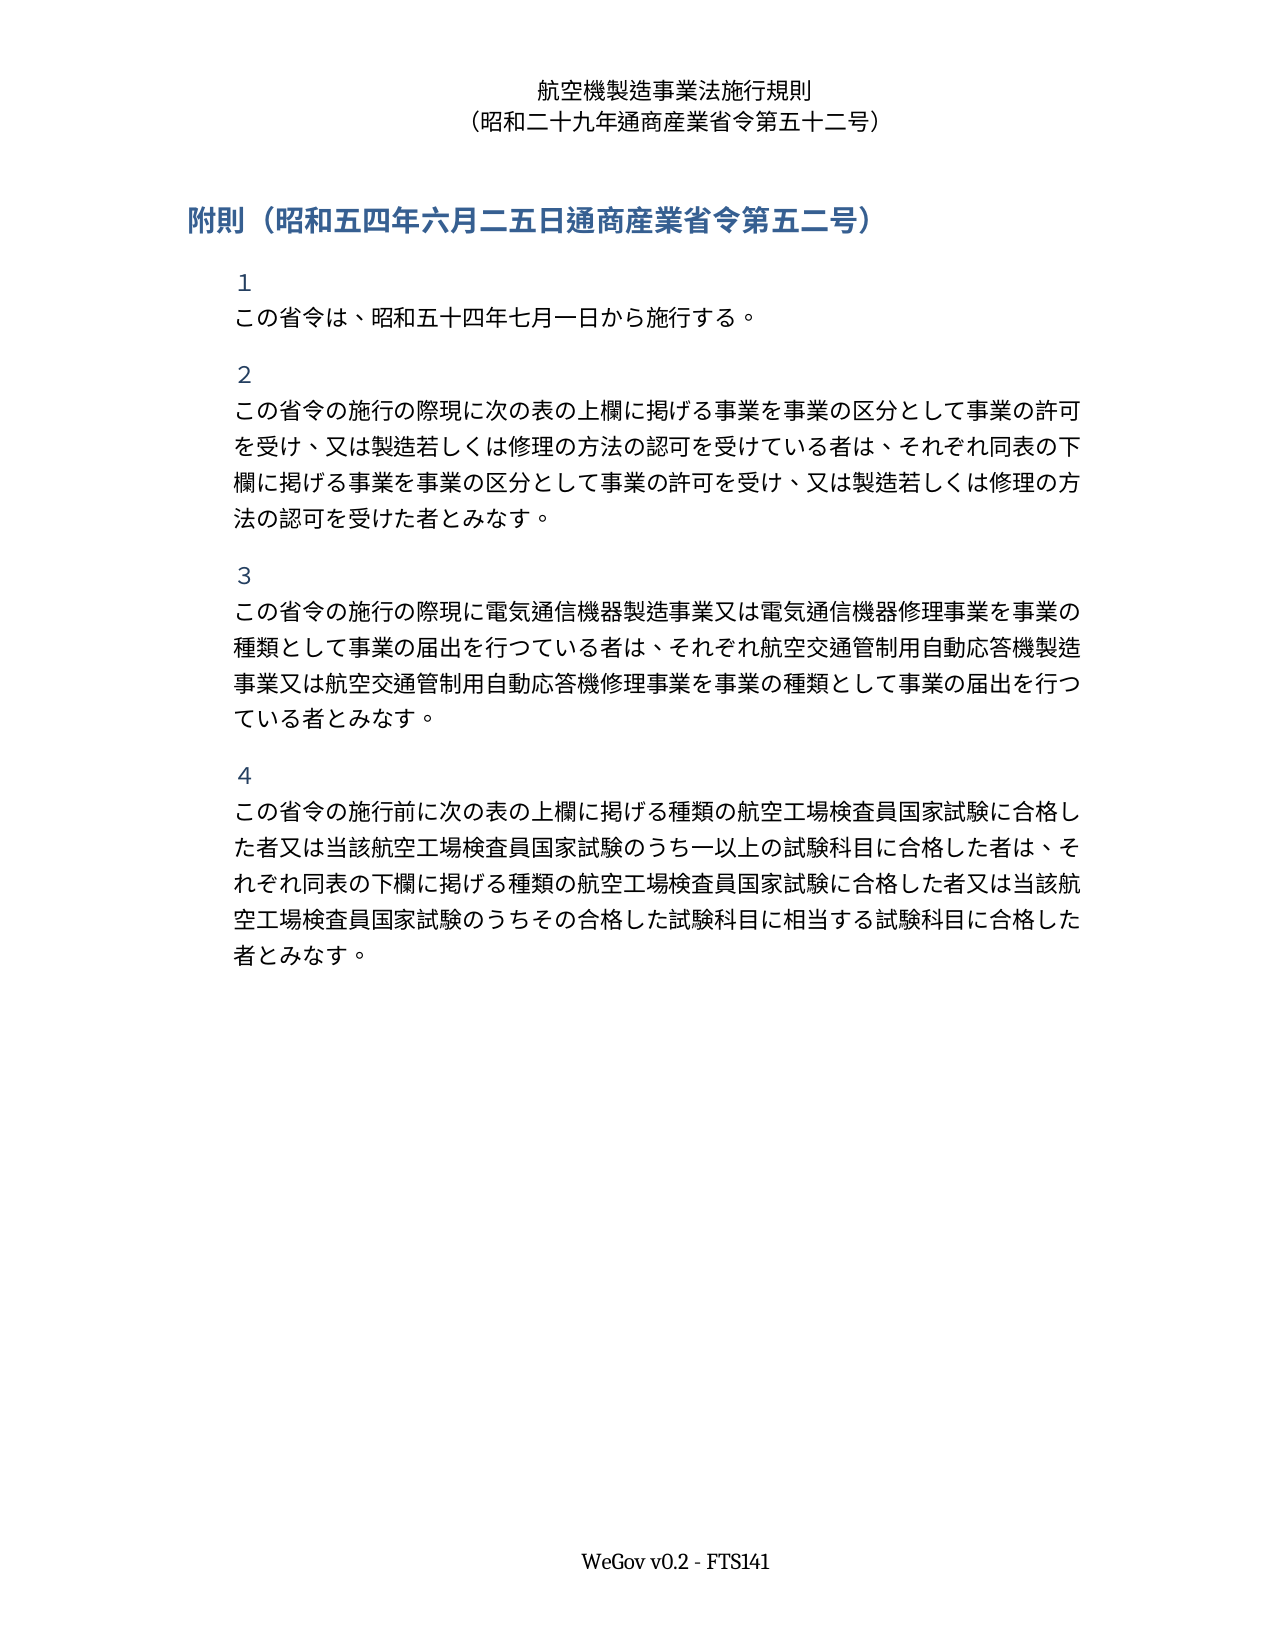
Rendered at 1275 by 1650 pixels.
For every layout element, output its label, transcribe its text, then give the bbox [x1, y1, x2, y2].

subtitle ２ [233, 359, 1087, 390]
subtitle 附則（昭和五四年六月二五日通商産業省令第五二号） [187, 200, 1087, 240]
text この省令の施行前に次の表の上欄に掲げる種類の航空工場検査員国家試験に合格した者又は当該航空工場検査員国家試験のうち一以上の試験科目に合格した者は、それぞれ同表の下欄に掲げる種類の航空工場検査員国家試験に合格した者又は当該航空工場検査員国家試験のうちその合格した試験科目に相当する試験科目に合格した者とみなす。 [233, 796, 1087, 971]
subtitle ３ [233, 560, 1087, 591]
text この省令は、昭和五十四年七月一日から施行する。 [233, 302, 1087, 334]
subtitle １ [233, 266, 1087, 298]
text この省令の施行の際現に次の表の上欄に掲げる事業を事業の区分として事業の許可を受け、又は製造若しくは修理の方法の認可を受けている者は、それぞれ同表の下欄に掲げる事業を事業の区分として事業の許可を受け、又は製造若しくは修理の方法の認可を受けた者とみなす。 [233, 395, 1087, 534]
text この省令の施行の際現に電気通信機器製造事業又は電気通信機器修理事業を事業の種類として事業の届出を行つている者は、それぞれ航空交通管制用自動応答機製造事業又は航空交通管制用自動応答機修理事業を事業の種類として事業の届出を行つている者とみなす。 [233, 596, 1087, 735]
subtitle ４ [233, 760, 1087, 791]
